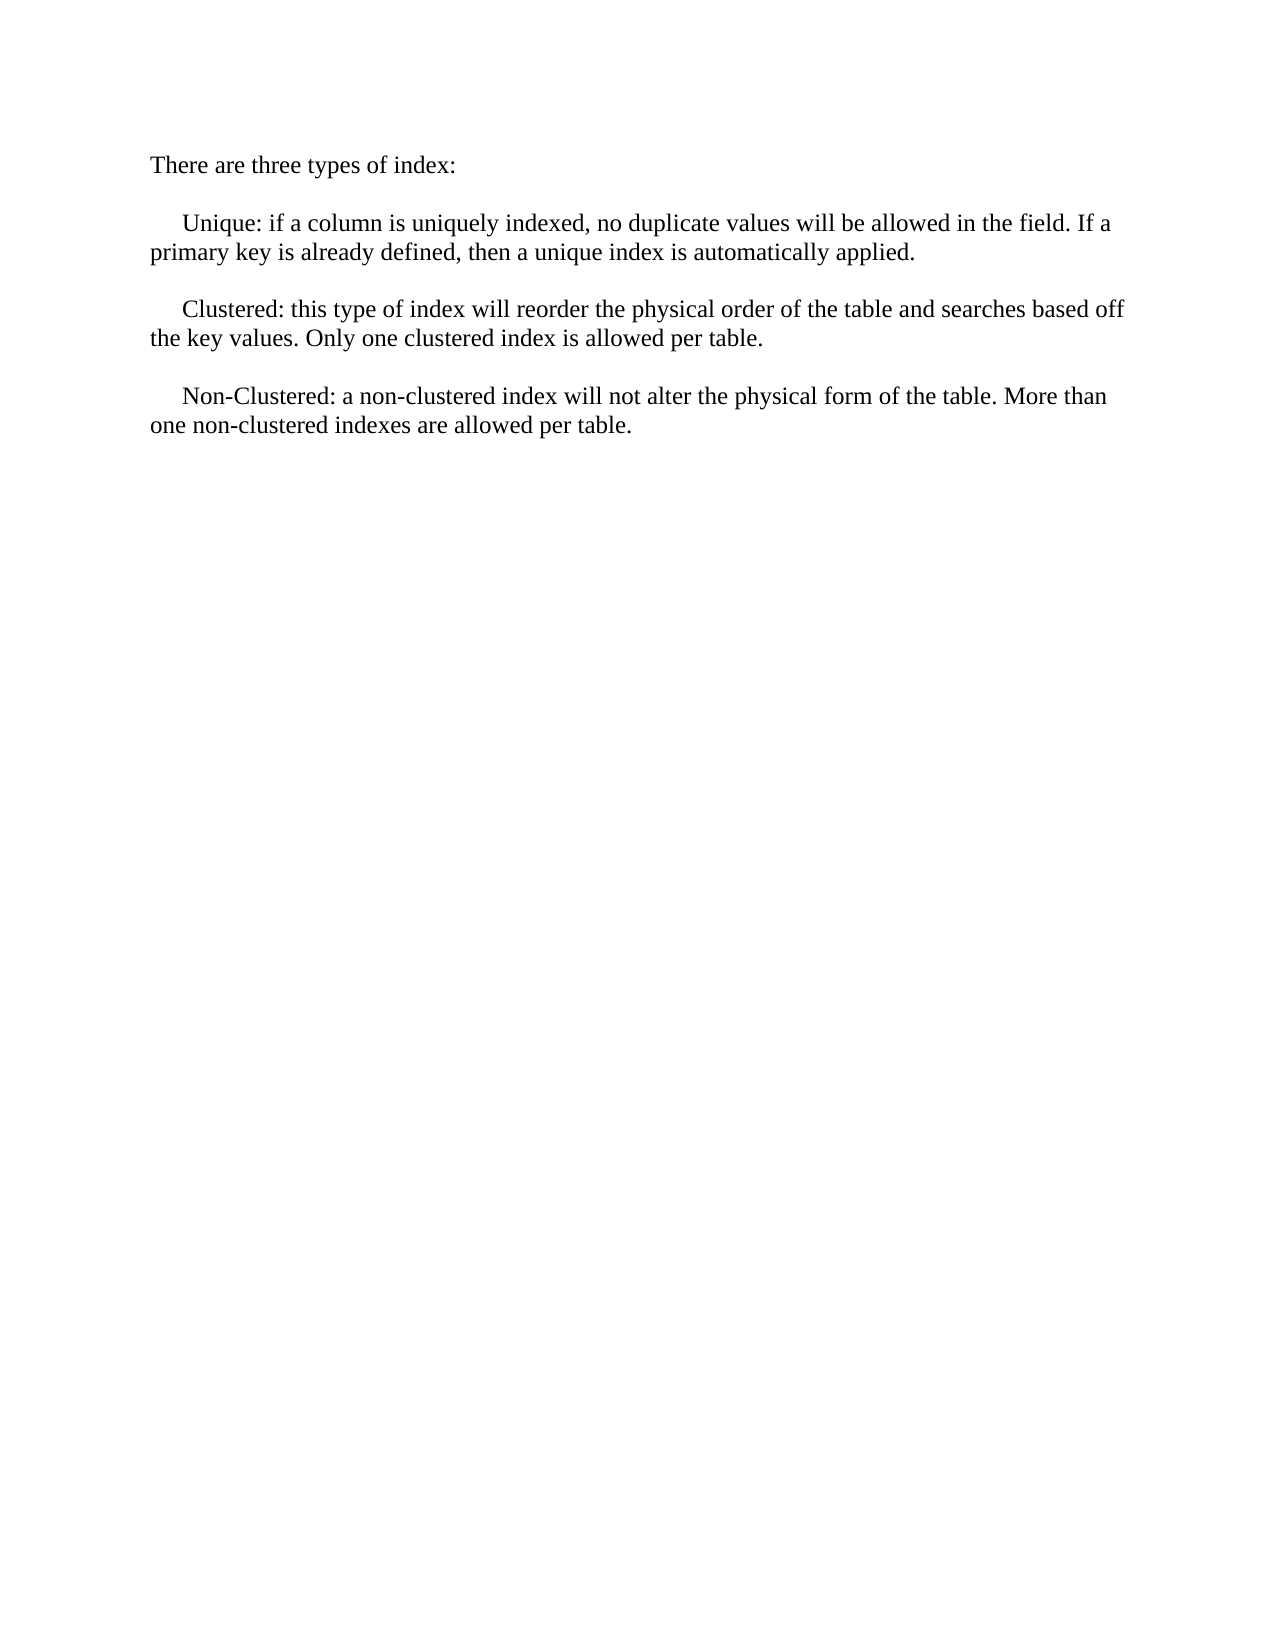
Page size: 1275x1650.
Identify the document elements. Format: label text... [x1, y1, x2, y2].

text  Non-Clustered: a non-clustered index will not alter the physical form of the table. More than one non-clustered indexes are allowed per table. [150, 381, 1125, 439]
text There are three types of index: [150, 150, 1125, 179]
text  Unique: if a column is uniquely indexed, no duplicate values will be allowed in the field. If a primary key is already defined, then a unique index is automatically applied. [150, 208, 1125, 265]
text  Clustered: this type of index will reorder the physical order of the table and searches based off the key values. Only one clustered index is allowed per table. [150, 294, 1125, 352]
